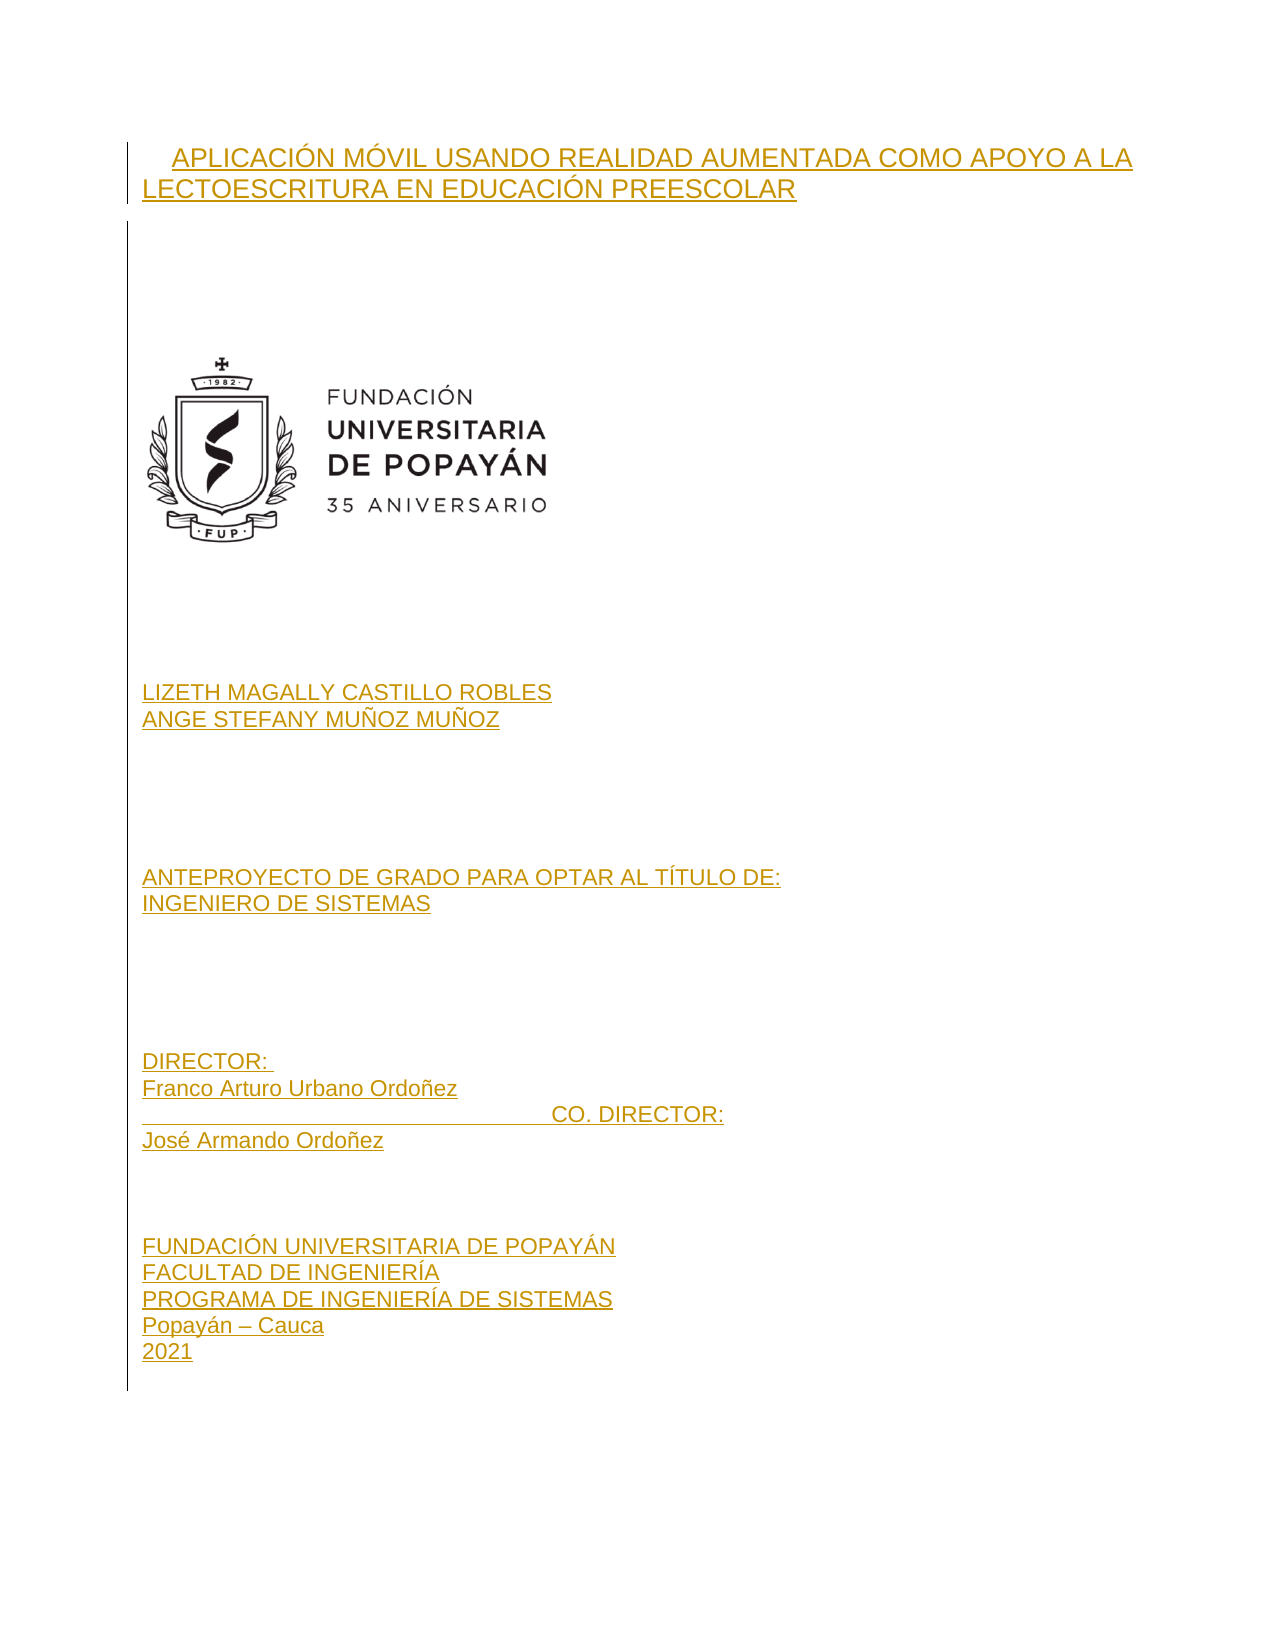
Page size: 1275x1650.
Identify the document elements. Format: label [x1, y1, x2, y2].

picture [141, 352, 552, 548]
